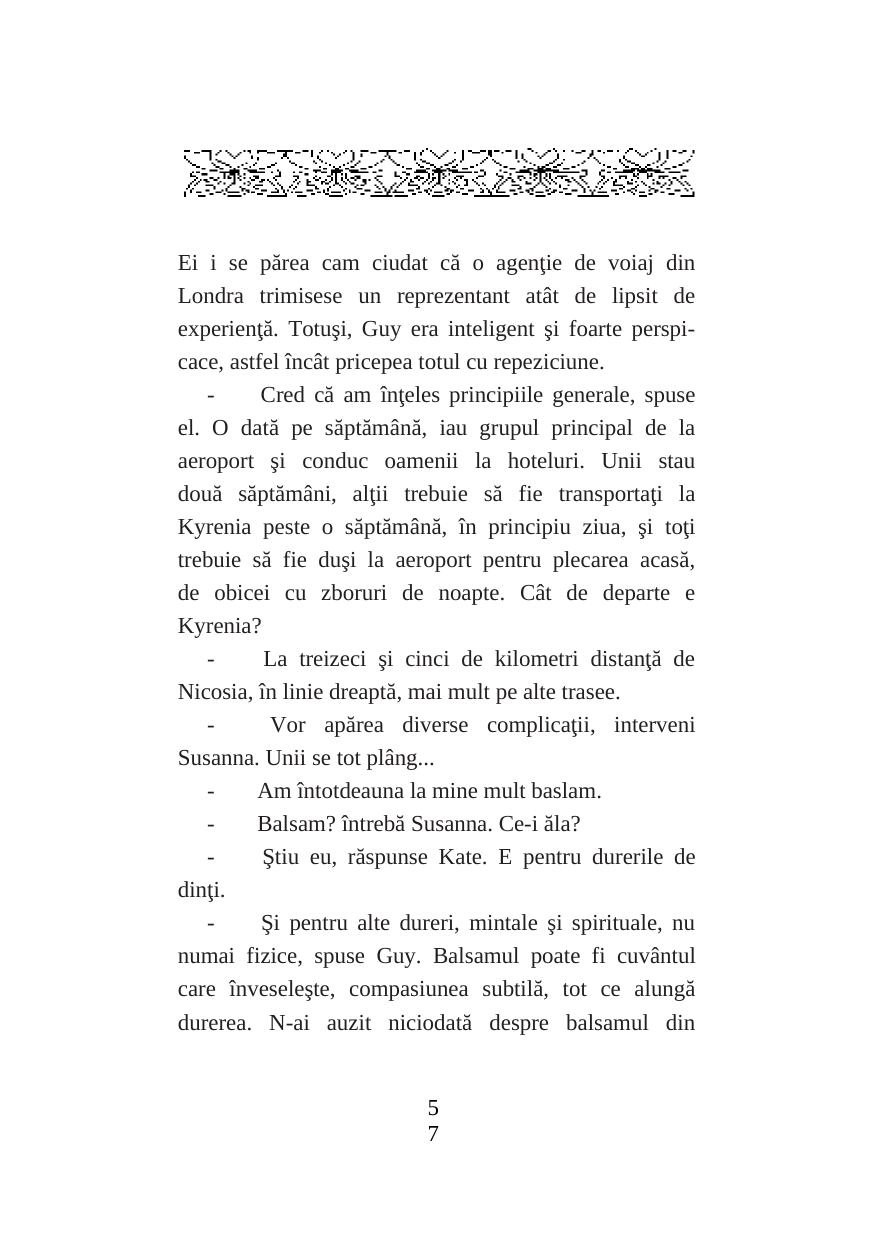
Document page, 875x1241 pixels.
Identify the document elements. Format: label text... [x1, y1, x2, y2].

list Balsam? întrebă Susanna. Ce-i ăla? [178, 805, 698, 838]
list Cred că am înţeles principiile generale, spuse el. O dată pe săptămână, iau grupul principal de la aeroport şi conduc oamenii la hoteluri. Unii stau două săptămâni, alţii trebuie să fie transportaţi la Kyrenia peste o săptămână, în principiu ziua, şi toţi trebuie să fie duşi la aeroport pentru plecarea acasă, de obicei cu zboruri de noapte. Cât de departe e Kyrenia? [178, 376, 696, 640]
list Ştiu eu, răspunse Kate. E pentru durerile de dinţi. [178, 838, 696, 904]
text Ei i se părea cam ciudat că o agenţie de voiaj din Londra trimisese un reprezentant atât de lipsit de experienţă. Totuşi, Guy era inteligent şi foarte perspi- cace, astfel încât pricepea totul cu repeziciune. [178, 244, 696, 376]
picture [181, 148, 695, 199]
list Am întotdeauna la mine mult baslam. [178, 772, 698, 805]
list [178, 904, 696, 1037]
list Vor apărea diverse complicaţii, interveni Susanna. Unii se tot plâng... [178, 706, 696, 772]
list La treizeci şi cinci de kilometri distanţă de Nicosia, în linie dreaptă, mai mult pe alte trasee. [178, 640, 696, 706]
